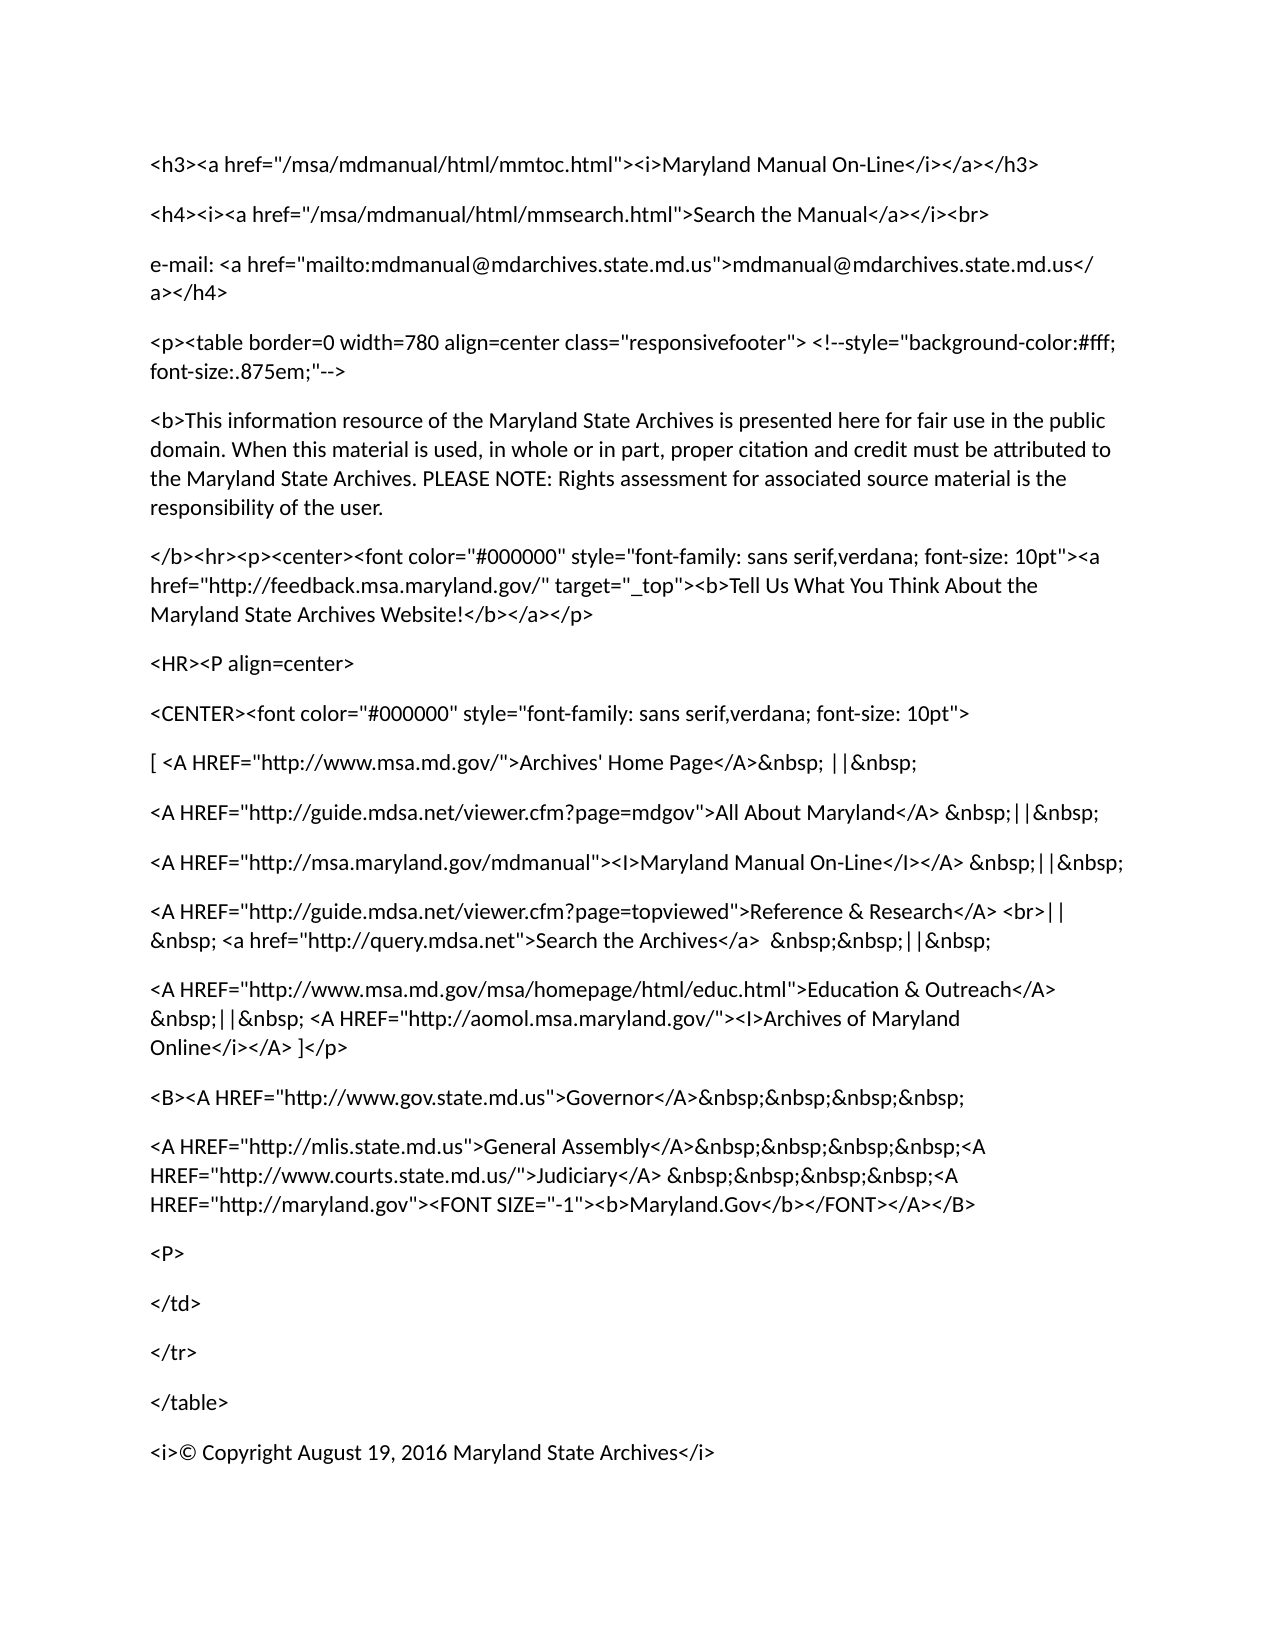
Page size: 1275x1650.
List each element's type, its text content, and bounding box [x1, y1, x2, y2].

text <A HREF="http://mlis.state.md.us">General Assembly</A>&nbsp;&nbsp;&nbsp;&nbsp;<A HREF="http://www.courts.state.md.us/">Judiciary</A> &nbsp;&nbsp;&nbsp;&nbsp;<A HREF="http://maryland.gov"><FONT SIZE="-1"><b>Maryland.Gov</b></FONT></A></B> [150, 1132, 1125, 1218]
text e-mail: <a href="mailto:mdmanual@mdarchives.state.md.us">mdmanual@mdarchives.state.md.us</a></h4> [150, 249, 1125, 307]
text <p><table border=0 width=780 align=center class="responsivefooter"> <!--style="background-color:#fff; font-size:.875em;"--> [150, 327, 1125, 385]
text <P> [150, 1239, 1125, 1267]
text <A HREF="http://guide.mdsa.net/viewer.cfm?page=mdgov">All About Maryland</A> &nbsp;||&nbsp; [150, 797, 1125, 826]
text <b>This information resource of the Maryland State Archives is presented here for fair use in the public domain. When this material is used, in whole or in part, proper citation and credit must be attributed to the Maryland State Archives. PLEASE NOTE: Rights assessment for associated source material is the responsibility of the user. [150, 406, 1125, 521]
text <HR><P align=center> [150, 649, 1125, 677]
text <i>© Copyright August 19, 2016 Maryland State Archives</i> [150, 1437, 1125, 1466]
text <A HREF="http://msa.maryland.gov/mdmanual"><I>Maryland Manual On-Line</I></A> &nbsp;||&nbsp; [150, 847, 1125, 876]
text </table> [150, 1387, 1125, 1416]
text <A HREF="http://guide.mdsa.net/viewer.cfm?page=topviewed">Reference & Research</A> <br>||&nbsp; <a href="http://query.mdsa.net">Search the Archives</a> &nbsp;&nbsp;||&nbsp; [150, 897, 1125, 954]
text <h3><a href="/msa/mdmanual/html/mmtoc.html"><i>Maryland Manual On-Line</i></a></h3> [150, 150, 1125, 179]
text [ <A HREF="http://www.msa.md.gov/">Archives' Home Page</A>&nbsp; ||&nbsp; [150, 748, 1125, 777]
text <h4><i><a href="/msa/mdmanual/html/mmsearch.html">Search the Manual</a></i><br> [150, 199, 1125, 228]
text <CENTER><font color="#000000" style="font-family: sans serif,verdana; font-size: 10pt"> [150, 698, 1125, 727]
text <B><A HREF="http://www.gov.state.md.us">Governor</A>&nbsp;&nbsp;&nbsp;&nbsp; [150, 1082, 1125, 1111]
text </b><hr><p><center><font color="#000000" style="font-family: sans serif,verdana; font-size: 10pt"><a href="http://feedback.msa.maryland.gov/" target="_top"><b>Tell Us What You Think About the Maryland State Archives Website!</b></a></p> [150, 542, 1125, 628]
text </td> [150, 1288, 1125, 1317]
text </tr> [150, 1338, 1125, 1367]
text <A HREF="http://www.msa.md.gov/msa/homepage/html/educ.html">Education & Outreach</A> &nbsp;||&nbsp; <A HREF="http://aomol.msa.maryland.gov/"><I>Archives of Maryland Online</i></A> ]</p> [150, 975, 1125, 1061]
